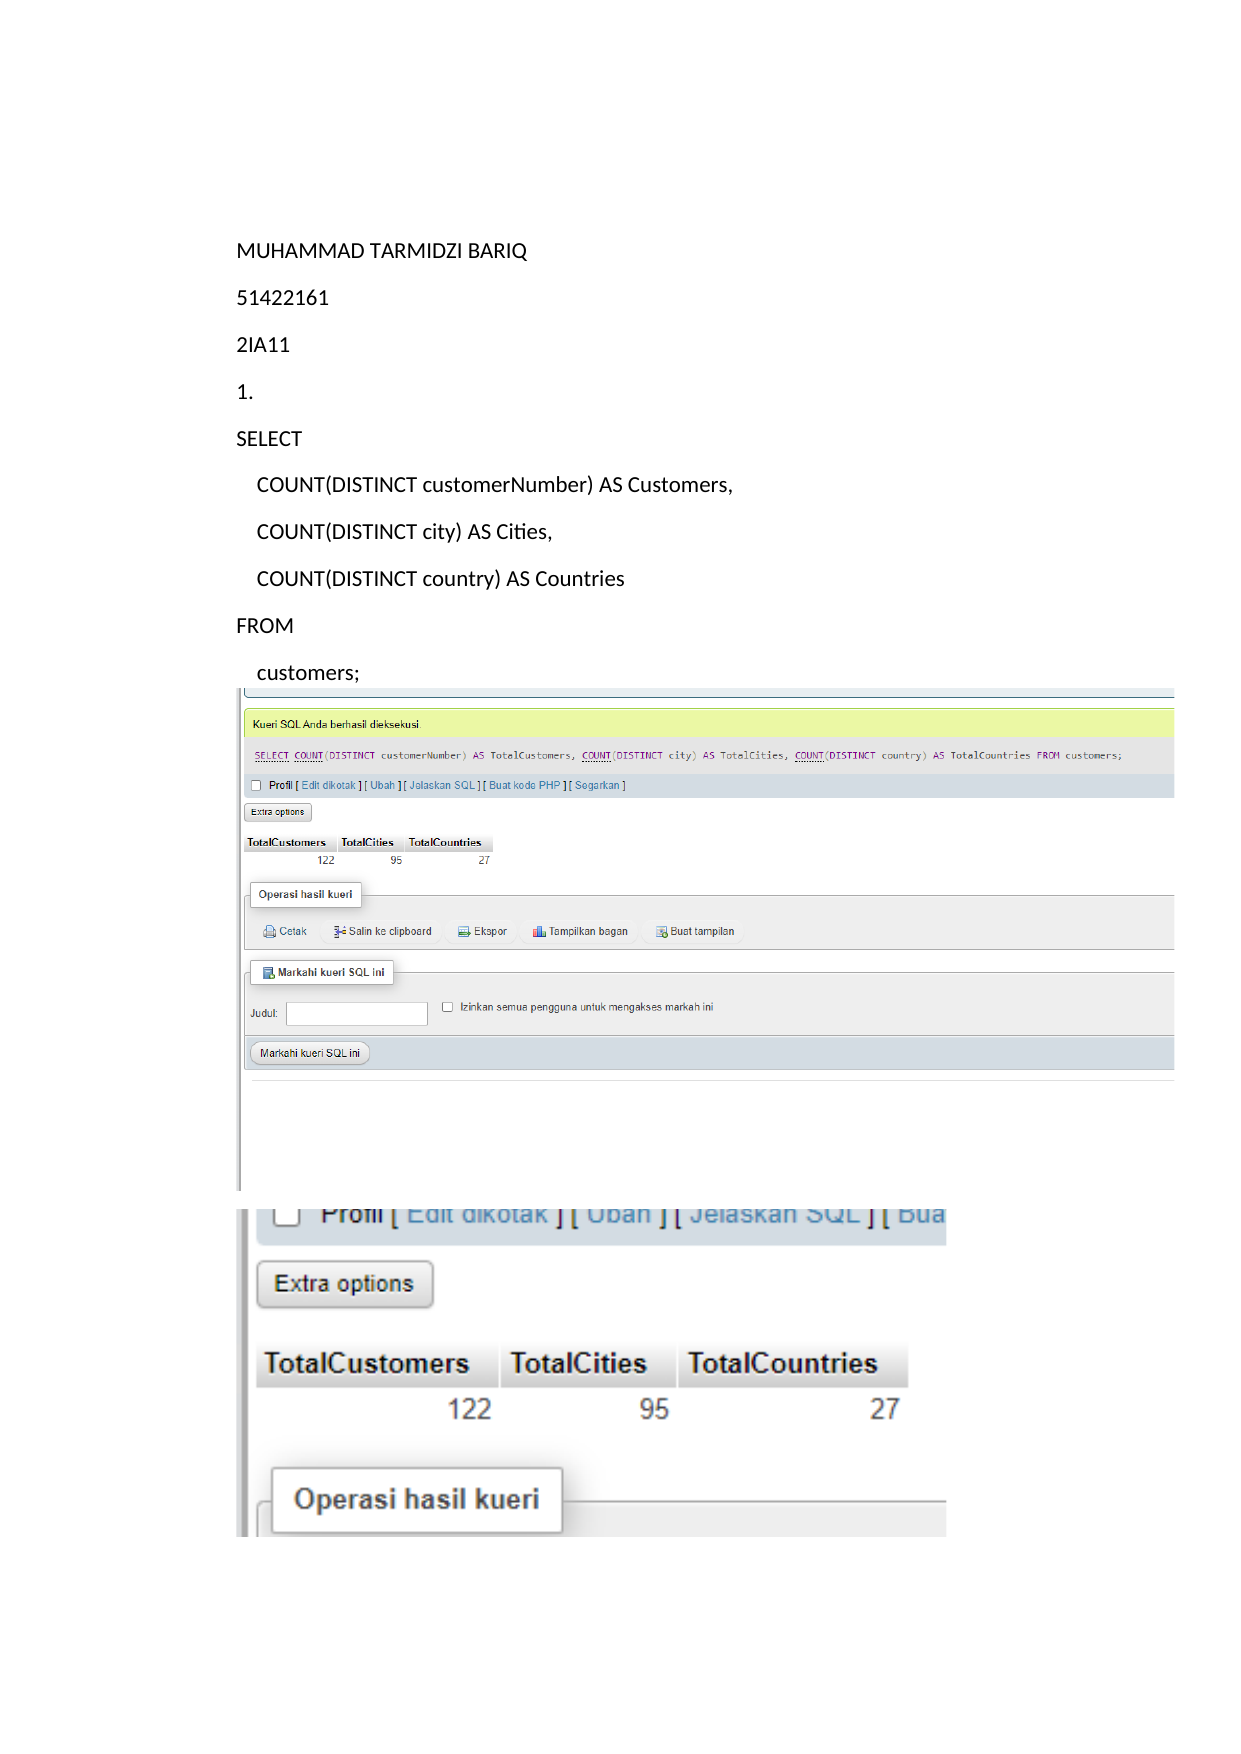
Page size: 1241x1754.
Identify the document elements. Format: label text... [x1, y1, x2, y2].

text MUHAMMAD TARMIDZI BARIQ [236, 236, 1063, 264]
text COUNT(DISTINCT country) AS Countries [236, 564, 1063, 592]
text 51422161 [236, 283, 1063, 311]
text customers; [236, 658, 1063, 688]
text SELECT [236, 424, 1063, 452]
text COUNT(DISTINCT city) AS Cities, [236, 517, 1063, 546]
text COUNT(DISTINCT customerNumber) AS Customers, [236, 471, 1063, 499]
text 1. [236, 377, 1063, 405]
text FROM [236, 611, 1063, 639]
picture [236, 1209, 947, 1537]
picture [236, 688, 1175, 1191]
text 2IA11 [236, 330, 1063, 358]
